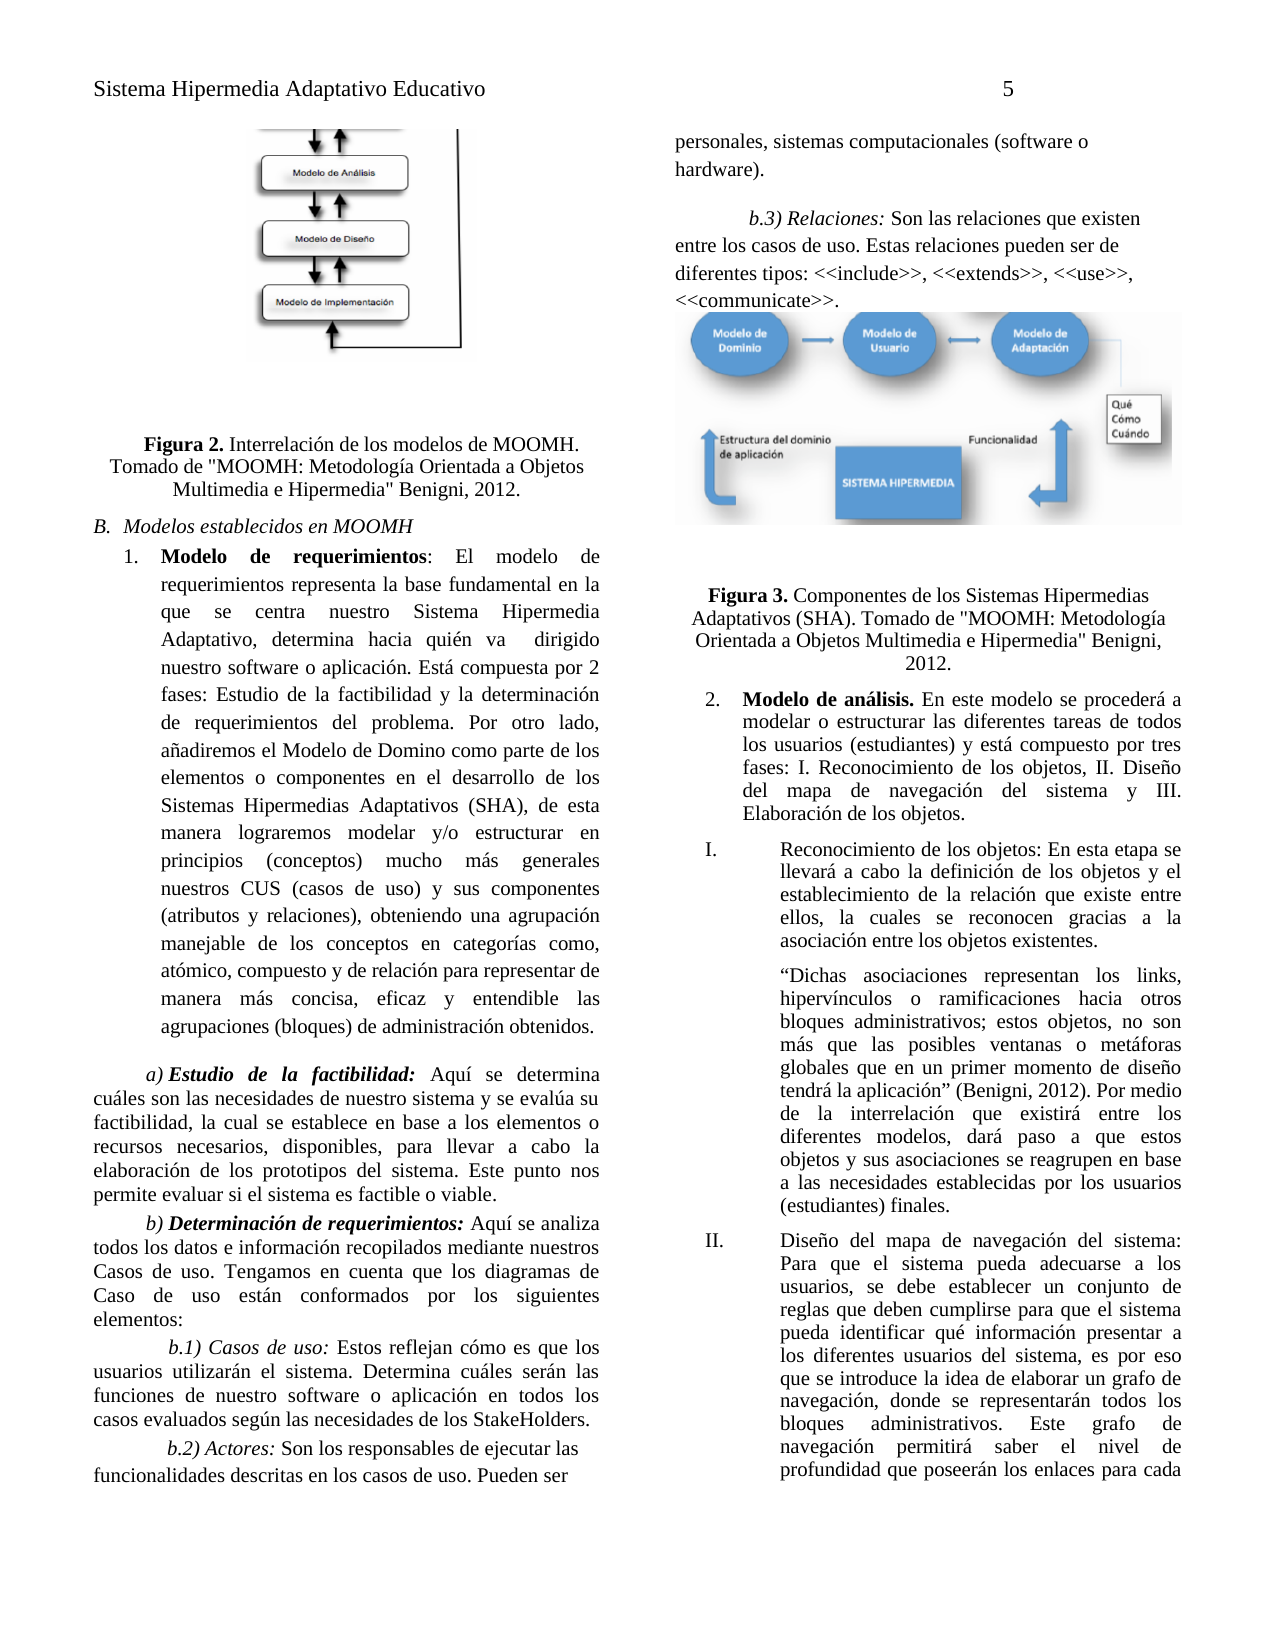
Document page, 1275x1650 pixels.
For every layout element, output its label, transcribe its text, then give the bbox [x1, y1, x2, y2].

picture [675, 312, 1182, 525]
list Modelo de requerimientos: El modelo de requerimientos representa la base fundamental en la que se centra nuestro Sistema Hipermedia Adaptativo, determina hacia quién va dirigido nuestro software o aplicación. Está compuesta por 2 fases: Estudio de la factibilidad y la determinación de requerimientos del problema. Por otro lado, añadiremos el Modelo de Domino como parte de los elementos o componentes en el desarrollo de los Sistemas Hipermedias Adaptativos (SHA), de esta manera lograremos modelar y/o estructurar en principios (conceptos) mucho más generales nuestros CUS (casos de uso) y sus componentes (atributos y relaciones), obteniendo una agrupación manejable de los conceptos en categorías como, atómico, compuesto y de relación para representar de manera más concisa, eficaz y entendible las agrupaciones (bloques) de administración obtenidos. [123, 544, 600, 1038]
subtitle Estudio de la factibilidad: Aquí se determina cuáles son las necesidades de nuestro sistema y se evalúa su factibilidad, la cual se establece en base a los elementos o recursos necesarios, disponibles, para llevar a cabo la elaboración de los prototipos del sistema. Este punto nos permite evaluar si el sistema es factible o viable. [93, 1062, 600, 1206]
text b.2) Actores: Son los responsables de ejecutar las funcionalidades descritas en los casos de uso. Pueden ser personales, sistemas computacionales (software o hardware). [675, 129, 1182, 181]
picture [246, 129, 478, 362]
subtitle Determinación de requerimientos: Aquí se analiza todos los datos e información recopilados mediante nuestros Casos de uso. Tengamos en cuenta que los diagramas de Caso de uso están conformados por los siguientes elementos: [93, 1211, 600, 1331]
text b.2) Actores: Son los responsables de ejecutar las funcionalidades descritas en los casos de uso. Pueden ser personales, sistemas computacionales (software o hardware). [93, 1435, 600, 1487]
text Figura 3. Componentes de los Sistemas Hipermedias Adaptativos (SHA). Tomado de "MOOMH: Metodología Orientada a Objetos Multimedia e Hipermedia" Benigni, 2012. [675, 584, 1182, 675]
text “Dichas asociaciones representan los links, hipervínculos o ramificaciones hacia otros bloques administrativos; estos objetos, no son más que las posibles ventanas o metáforas globales que en un primer momento de diseño tendrá la aplicación” (Benigni, 2012). Por medio de la interrelación que existirá entre los diferentes modelos, dará paso a que estos objetos y sus asociaciones se reagrupen en base a las necesidades establecidas por los usuarios (estudiantes) finales. [780, 965, 1182, 1217]
subtitle Modelos establecidos en MOOMH [93, 514, 600, 538]
text Figura 2. Interrelación de los modelos de MOOMH. Tomado de "MOOMH: Metodología Orientada a Objetos Multimedia e Hipermedia" Benigni, 2012. [93, 433, 600, 501]
list Modelo de análisis. En este modelo se procederá a modelar o estructurar las diferentes tareas de todos los usuarios (estudiantes) y está compuesto por tres fases: I. Reconocimiento de los objetos, II. Diseño del mapa de navegación del sistema y III. Elaboración de los objetos. [705, 688, 1182, 825]
text b.3) Relaciones: Son las relaciones que existen entre los casos de uso. Estas relaciones pueden ser de diferentes tipos: <<include>>, <<extends>>, <<use>>, <<communicate>>. [675, 205, 1182, 312]
subtitle b.1) Casos de uso: Estos reflejan cómo es que los usuarios utilizarán el sistema. Determina cuáles serán las funciones de nuestro software o aplicación en todos los casos evaluados según las necesidades de los StakeHolders. [93, 1335, 600, 1431]
list Reconocimiento de los objetos: En esta etapa se llevará a cabo la definición de los objetos y el establecimiento de la relación que existe entre ellos, la cuales se reconocen gracias a la asociación entre los objetos existentes. [705, 838, 1182, 952]
